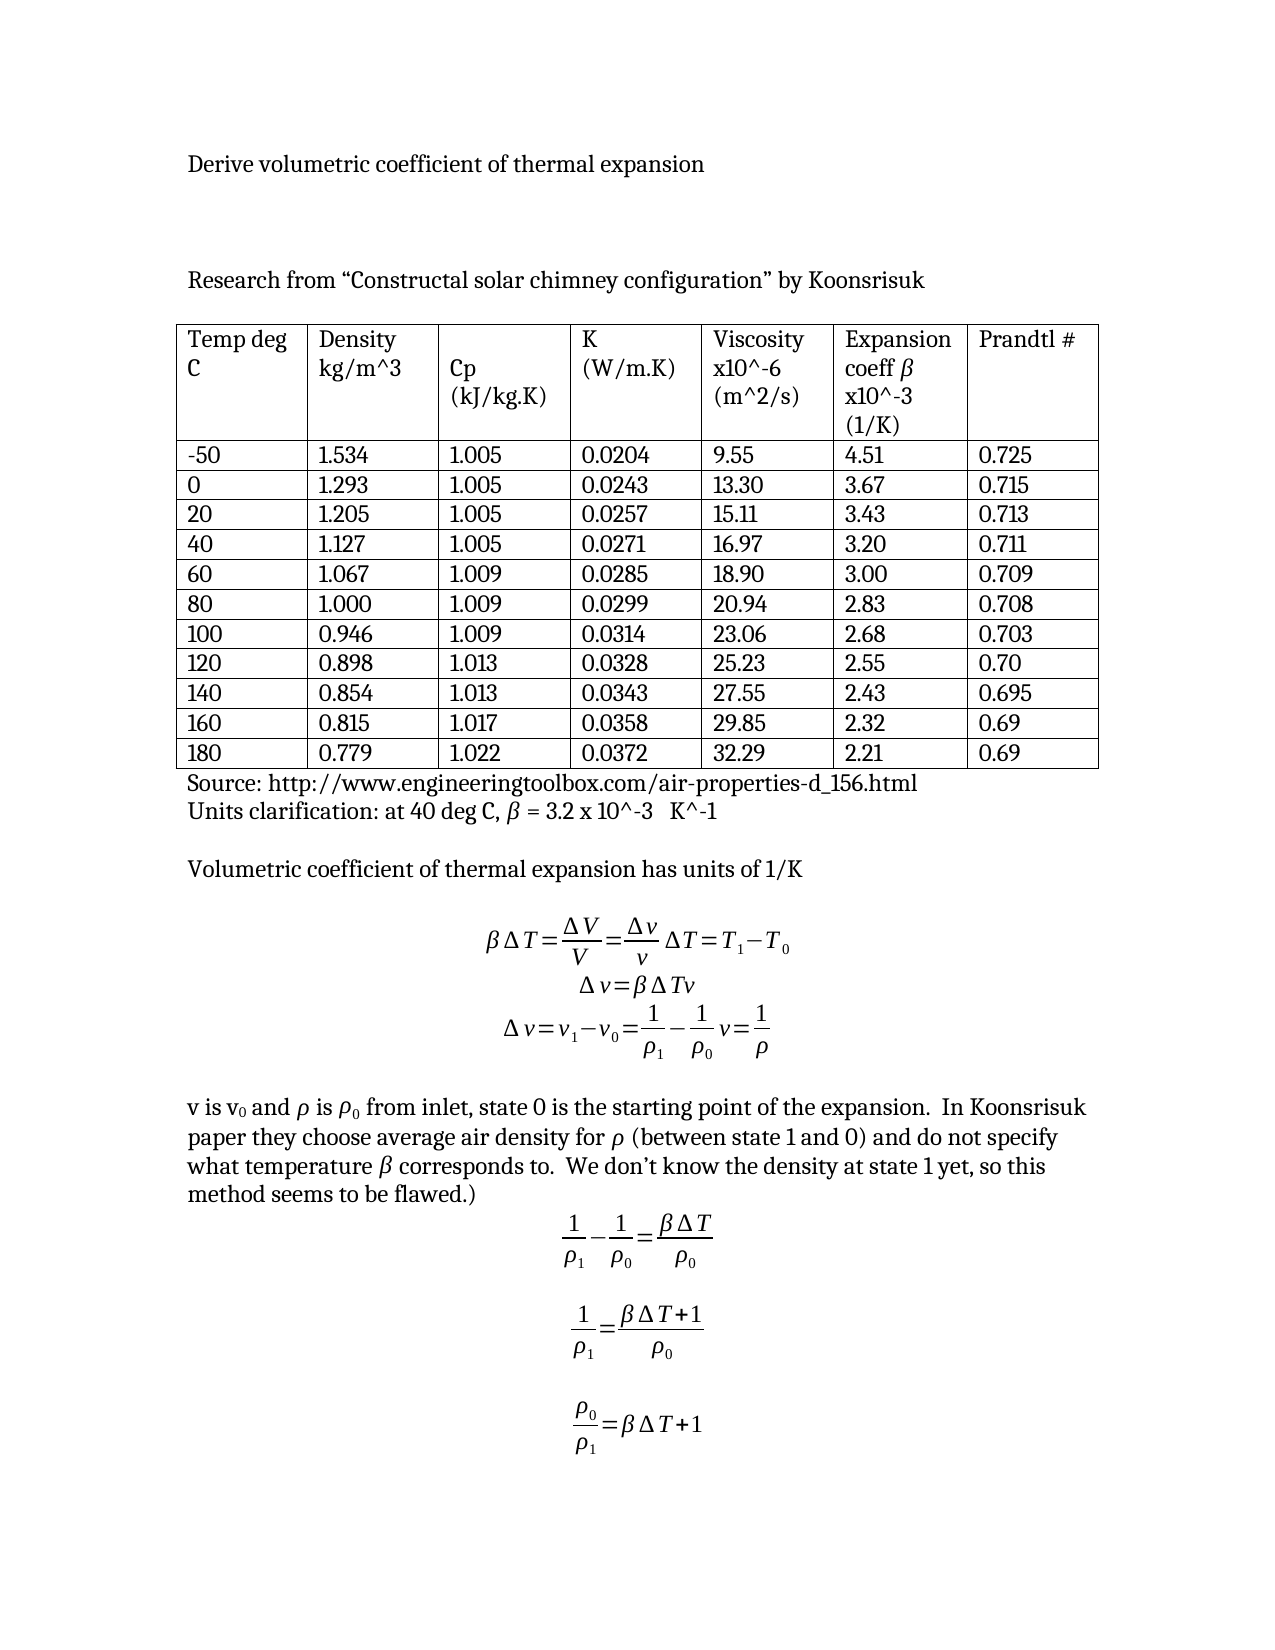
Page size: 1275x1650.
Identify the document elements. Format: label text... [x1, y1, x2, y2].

table_cell 2.83 [834, 590, 967, 618]
table_cell 0.898 [308, 649, 438, 678]
table_cell -50 [177, 441, 307, 469]
table_cell 0.708 [968, 590, 1098, 618]
table_cell 16.97 [702, 530, 833, 559]
text v is v0 and is from inlet, state 0 is the starting point of the expansion. In Koonsrisuk paper they choose average air density for (between state 1 and 0) and do not specify what temperature corresponds to. We don’t know the density at state 1 yet, so this method seems to be flawed.) [187, 1091, 1087, 1209]
table_cell 120 [177, 649, 307, 678]
table_cell 4.51 [834, 441, 967, 469]
table_cell 2.55 [834, 649, 967, 678]
table_cell 40 [177, 530, 307, 559]
table_cell 3.00 [834, 560, 967, 589]
table_cell 0.703 [968, 620, 1098, 648]
table_cell 0.815 [308, 709, 438, 738]
table_cell 3.20 [834, 530, 967, 559]
table_header Density kg/m^3 [308, 325, 438, 440]
table_cell 20 [177, 500, 307, 529]
table_header Prandtl # [968, 325, 1098, 440]
table_cell 0.69 [968, 739, 1098, 767]
table_cell 1.009 [439, 560, 570, 589]
table_cell 27.55 [702, 679, 833, 708]
table_cell 1.534 [308, 441, 438, 469]
table_cell 18.90 [702, 560, 833, 589]
table_header Viscosity x10^-6 (m^2/s) [702, 325, 833, 440]
table_cell 2.21 [834, 739, 967, 767]
table_cell 0.854 [308, 679, 438, 708]
table_cell 0.0372 [571, 739, 701, 767]
table_cell 3.43 [834, 500, 967, 529]
table_cell 180 [177, 739, 307, 767]
table_cell 0.0285 [571, 560, 701, 589]
table_cell 0.715 [968, 471, 1098, 499]
text Source: http://www.engineeringtoolbox.com/air-properties-d_156.html [187, 769, 1087, 797]
table_cell 1.293 [308, 471, 438, 499]
table_cell 1.009 [439, 620, 570, 648]
table_cell 1.013 [439, 649, 570, 678]
text Volumetric coefficient of thermal expansion has units of 1/K [187, 855, 1087, 883]
table_cell 9.55 [702, 441, 833, 469]
table_cell 2.32 [834, 709, 967, 738]
table_cell 0.946 [308, 620, 438, 648]
table_cell 0.711 [968, 530, 1098, 559]
table_cell 0.0243 [571, 471, 701, 499]
table_cell 1.067 [308, 560, 438, 589]
table_cell 160 [177, 709, 307, 738]
table_cell 0.0204 [571, 441, 701, 469]
table_cell 0.0328 [571, 649, 701, 678]
table_cell 0.0299 [571, 590, 701, 618]
table_cell 60 [177, 560, 307, 589]
table_cell 1.013 [439, 679, 570, 708]
table_cell 1.000 [308, 590, 438, 618]
table_cell 1.205 [308, 500, 438, 529]
table_cell 3.67 [834, 471, 967, 499]
table_cell 0.0314 [571, 620, 701, 648]
table_cell 2.68 [834, 620, 967, 648]
table_cell 80 [177, 590, 307, 618]
table_cell 0.709 [968, 560, 1098, 589]
table_header Cp (kJ/kg.K) [439, 325, 570, 440]
text Research from “Constructal solar chimney configuration” by Koonsrisuk [187, 266, 1087, 294]
table_cell 0.0358 [571, 709, 701, 738]
table_cell 140 [177, 679, 307, 708]
table_cell 29.85 [702, 709, 833, 738]
table_cell 1.005 [439, 530, 570, 559]
table_header Temp deg C [177, 325, 307, 440]
table_cell 0.0257 [571, 500, 701, 529]
table_header Expansion coeff x10^-3 (1/K) [834, 325, 967, 440]
table_cell 0.69 [968, 709, 1098, 738]
table_cell 15.11 [702, 500, 833, 529]
table_cell 100 [177, 620, 307, 648]
table_cell 20.94 [702, 590, 833, 618]
table_cell 1.005 [439, 471, 570, 499]
table_cell 25.23 [702, 649, 833, 678]
table_cell 0.70 [968, 649, 1098, 678]
table_cell 0.0271 [571, 530, 701, 559]
text Units clarification: at 40 deg C, = 3.2 x 10^-3 K^-1 [187, 797, 1087, 826]
table_cell 1.009 [439, 590, 570, 618]
table_cell 0.0343 [571, 679, 701, 708]
table_cell 0.713 [968, 500, 1098, 529]
table_cell 1.005 [439, 500, 570, 529]
table_cell 1.022 [439, 739, 570, 767]
table_cell 1.017 [439, 709, 570, 738]
table_cell 2.43 [834, 679, 967, 708]
text Derive volumetric coefficient of thermal expansion [187, 150, 1087, 179]
table_cell 23.06 [702, 620, 833, 648]
table_cell 0.779 [308, 739, 438, 767]
table_cell 32.29 [702, 739, 833, 767]
table_cell 0.695 [968, 679, 1098, 708]
table_cell 0 [177, 471, 307, 499]
table_cell 13.30 [702, 471, 833, 499]
table_cell 1.005 [439, 441, 570, 469]
table_cell 1.127 [308, 530, 438, 559]
table_header K (W/m.K) [571, 325, 701, 440]
table_cell 0.725 [968, 441, 1098, 469]
